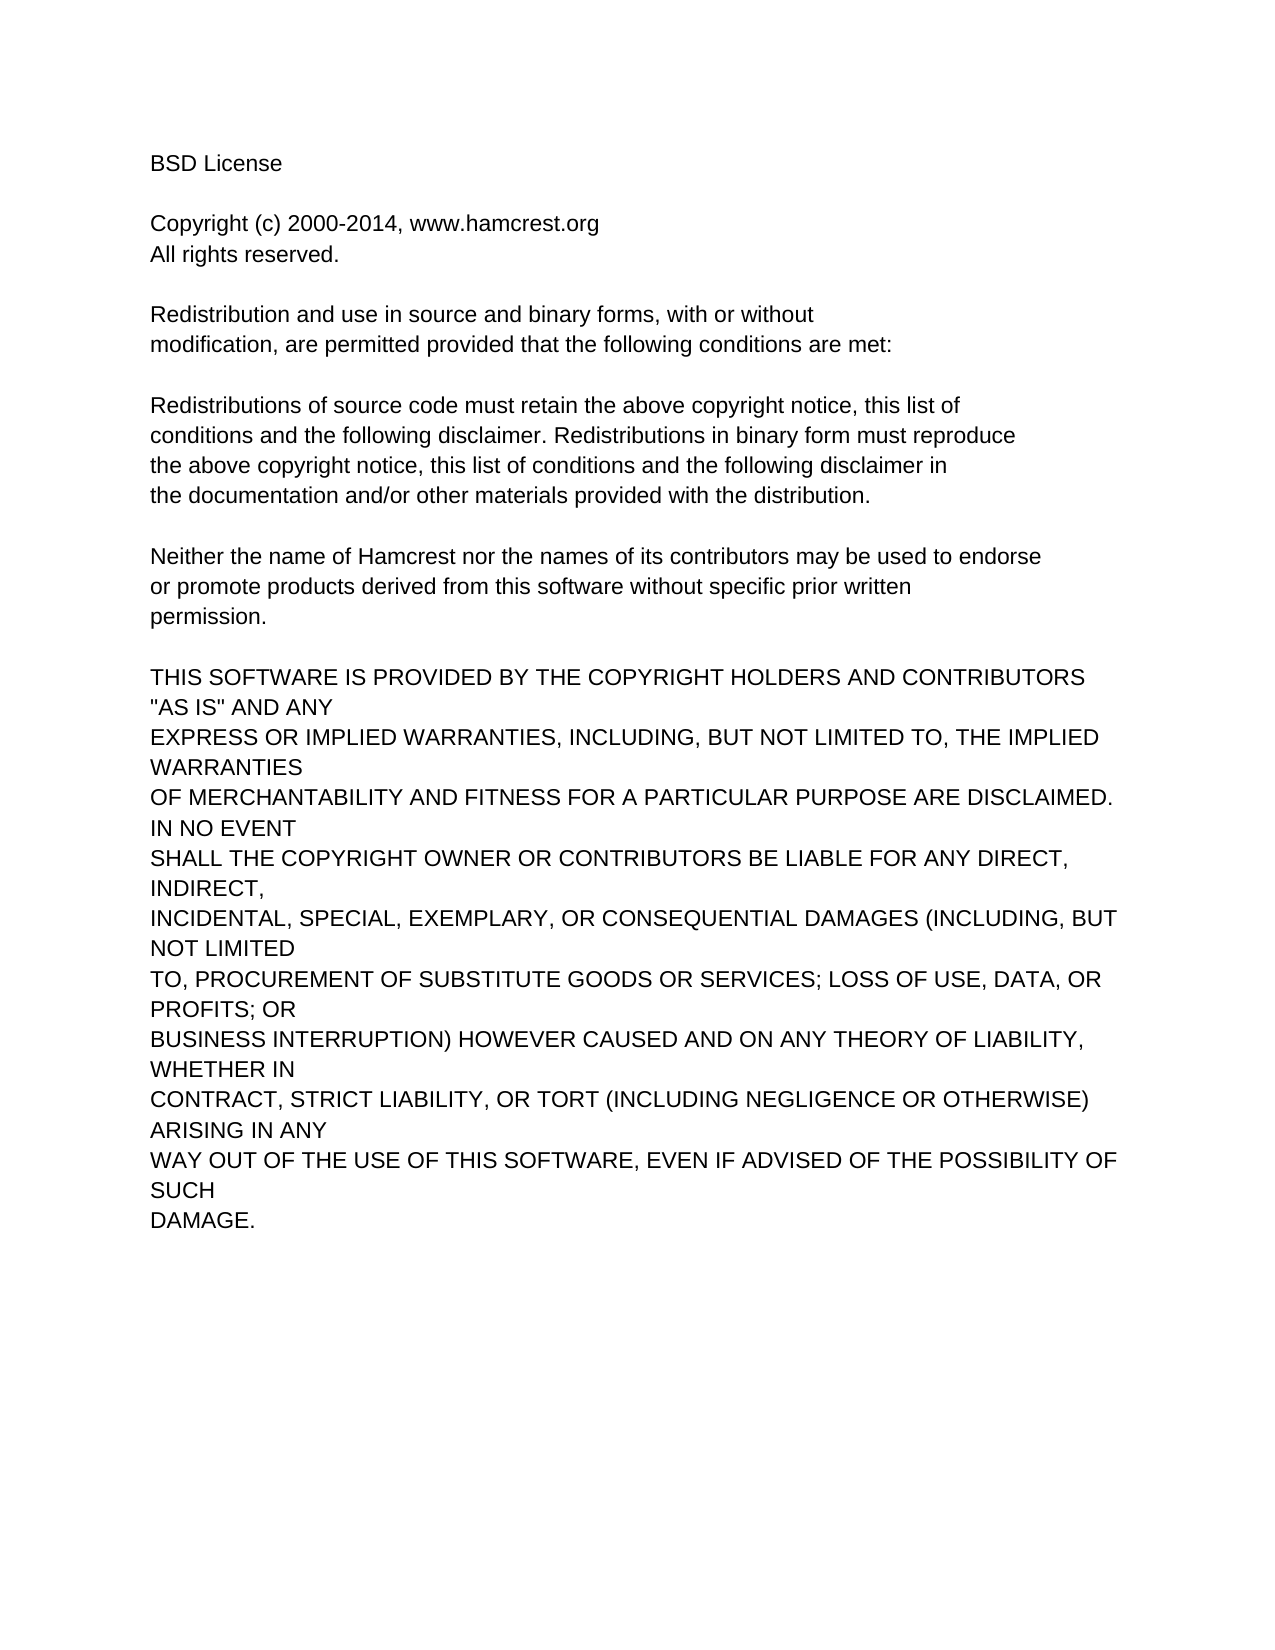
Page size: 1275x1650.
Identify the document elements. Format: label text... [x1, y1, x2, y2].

text Neither the name of Hamcrest nor the names of its contributors may be used to endorse [150, 543, 1125, 569]
text BSD License [150, 150, 1125, 176]
text INCIDENTAL, SPECIAL, EXEMPLARY, OR CONSEQUENTIAL DAMAGES (INCLUDING, BUT NOT LIMITED [150, 905, 1125, 962]
text the above copyright notice, this list of conditions and the following disclaimer in [150, 452, 1125, 478]
text Redistribution and use in source and binary forms, with or without [150, 301, 1125, 327]
text Copyright (c) 2000-2014, www.hamcrest.org [150, 210, 1125, 237]
text conditions and the following disclaimer. Redistributions in binary form must reproduce [150, 422, 1125, 448]
text the documentation and/or other materials provided with the distribution. [150, 482, 1125, 509]
text THIS SOFTWARE IS PROVIDED BY THE COPYRIGHT HOLDERS AND CONTRIBUTORS "AS IS" AND ANY [150, 663, 1125, 720]
text CONTRACT, STRICT LIABILITY, OR TORT (INCLUDING NEGLIGENCE OR OTHERWISE) ARISING IN ANY [150, 1086, 1125, 1143]
text BUSINESS INTERRUPTION) HOWEVER CAUSED AND ON ANY THEORY OF LIABILITY, WHETHER IN [150, 1026, 1125, 1083]
text SHALL THE COPYRIGHT OWNER OR CONTRIBUTORS BE LIABLE FOR ANY DIRECT, INDIRECT, [150, 845, 1125, 901]
text WAY OUT OF THE USE OF THIS SOFTWARE, EVEN IF ADVISED OF THE POSSIBILITY OF SUCH [150, 1147, 1125, 1203]
text OF MERCHANTABILITY AND FITNESS FOR A PARTICULAR PURPOSE ARE DISCLAIMED. IN NO EVENT [150, 784, 1125, 841]
text modification, are permitted provided that the following conditions are met: [150, 331, 1125, 358]
text or promote products derived from this software without specific prior written [150, 573, 1125, 599]
text permission. [150, 603, 1125, 629]
text EXPRESS OR IMPLIED WARRANTIES, INCLUDING, BUT NOT LIMITED TO, THE IMPLIED WARRANTIES [150, 724, 1125, 781]
text All rights reserved. [150, 241, 1125, 267]
text DAMAGE. [150, 1207, 1125, 1234]
text Redistributions of source code must retain the above copyright notice, this list of [150, 392, 1125, 418]
text TO, PROCUREMENT OF SUBSTITUTE GOODS OR SERVICES; LOSS OF USE, DATA, OR PROFITS; OR [150, 966, 1125, 1022]
